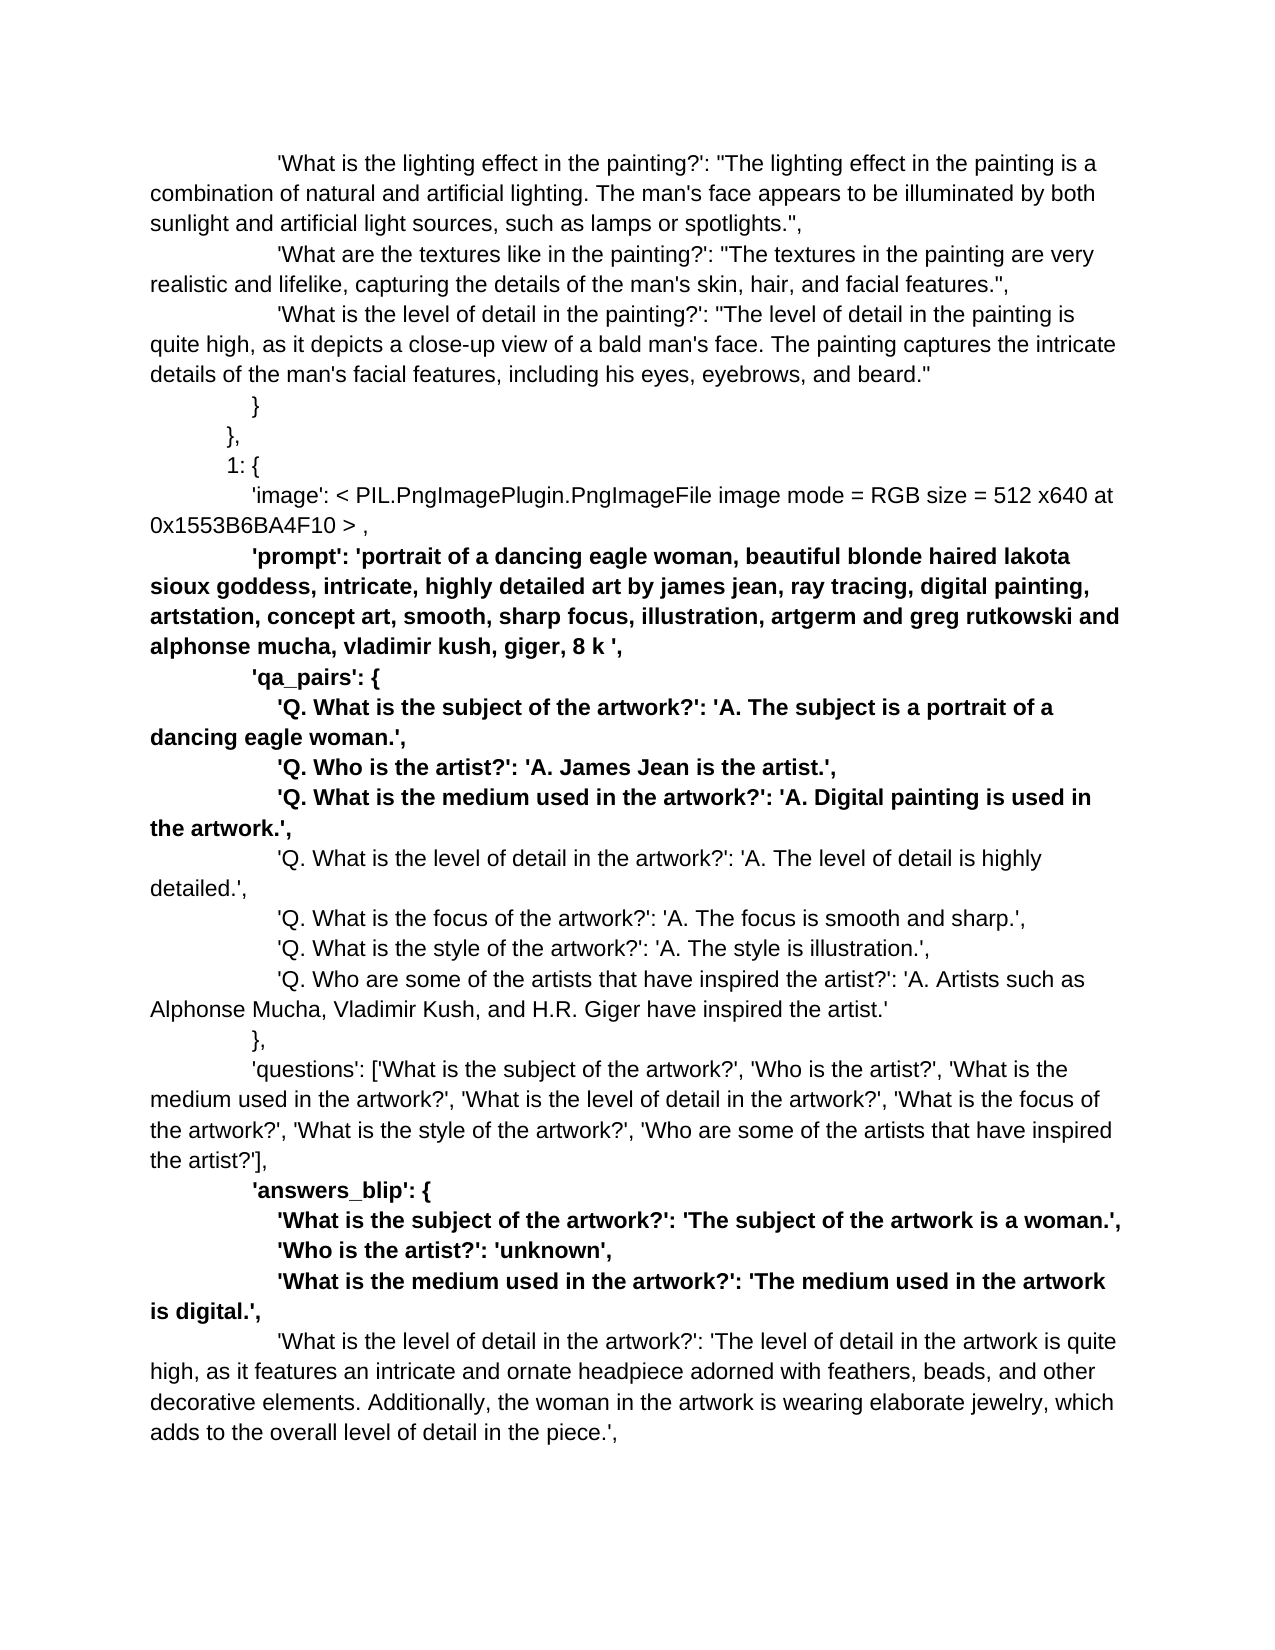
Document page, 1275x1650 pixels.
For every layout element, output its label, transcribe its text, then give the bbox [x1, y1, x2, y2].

text 'What is the subject of the artwork?': 'The subject of the artwork is a woman.', [150, 1207, 1125, 1234]
text }, [150, 1026, 1125, 1052]
text 'Q. What is the style of the artwork?': 'A. The style is illustration.', [150, 935, 1125, 962]
text 'Who is the artist?': 'unknown', [150, 1237, 1125, 1264]
text 'Q. Who is the artist?': 'A. James Jean is the artist.', [150, 754, 1125, 781]
text 'Q. What is the subject of the artwork?': 'A. The subject is a portrait of a dancing eagle woman.', [150, 694, 1125, 750]
text 'questions': ['What is the subject of the artwork?', 'Who is the artist?', 'What is the medium used in the artwork?', 'What is the level of detail in the artwork?', 'What is the focus of the artwork?', 'What is the style of the artwork?', 'Who are some of the artists that have inspired the artist?'], [150, 1056, 1125, 1173]
text 'image': < PIL.PngImagePlugin.PngImageFile image mode = RGB size = 512 x640 at 0x1553B6BA4F10 > , [150, 482, 1125, 539]
text 'What is the level of detail in the painting?': "The level of detail in the painting is quite high, as it depicts a close-up view of a bald man's face. The painting captures the intricate details of the man's facial features, including his eyes, eyebrows, and beard." [150, 301, 1125, 388]
text 'qa_pairs': { [150, 663, 1125, 690]
text 'What is the medium used in the artwork?': 'The medium used in the artwork is digital.', [150, 1268, 1125, 1324]
text } [150, 392, 1125, 418]
text 1: { [150, 452, 1125, 478]
text 'Q. Who are some of the artists that have inspired the artist?': 'A. Artists such as Alphonse Mucha, Vladimir Kush, and H.R. Giger have inspired the artist.' [150, 966, 1125, 1022]
text 'Q. What is the focus of the artwork?': 'A. The focus is smooth and sharp.', [150, 905, 1125, 932]
text 'answers_blip': { [150, 1177, 1125, 1203]
text 'Q. What is the medium used in the artwork?': 'A. Digital painting is used in the artwork.', [150, 784, 1125, 841]
text 'What is the lighting effect in the painting?': "The lighting effect in the painting is a combination of natural and artificial lighting. The man's face appears to be illuminated by both sunlight and artificial light sources, such as lamps or spotlights.", [150, 150, 1125, 237]
text 'Q. What is the level of detail in the artwork?': 'A. The level of detail is highly detailed.', [150, 845, 1125, 901]
text 'prompt': 'portrait of a dancing eagle woman, beautiful blonde haired lakota sioux goddess, intricate, highly detailed art by james jean, ray tracing, digital painting, artstation, concept art, smooth, sharp focus, illustration, artgerm and greg rutkowski and alphonse mucha, vladimir kush, giger, 8 k ', [150, 543, 1125, 660]
text }, [150, 422, 1125, 448]
text 'What are the textures like in the painting?': "The textures in the painting are very realistic and lifelike, capturing the details of the man's skin, hair, and facial features.", [150, 241, 1125, 297]
text 'What is the level of detail in the artwork?': 'The level of detail in the artwork is quite high, as it features an intricate and ornate headpiece adorned with feathers, beads, and other decorative elements. Additionally, the woman in the artwork is wearing elaborate jewelry, which adds to the overall level of detail in the piece.', [150, 1328, 1125, 1445]
